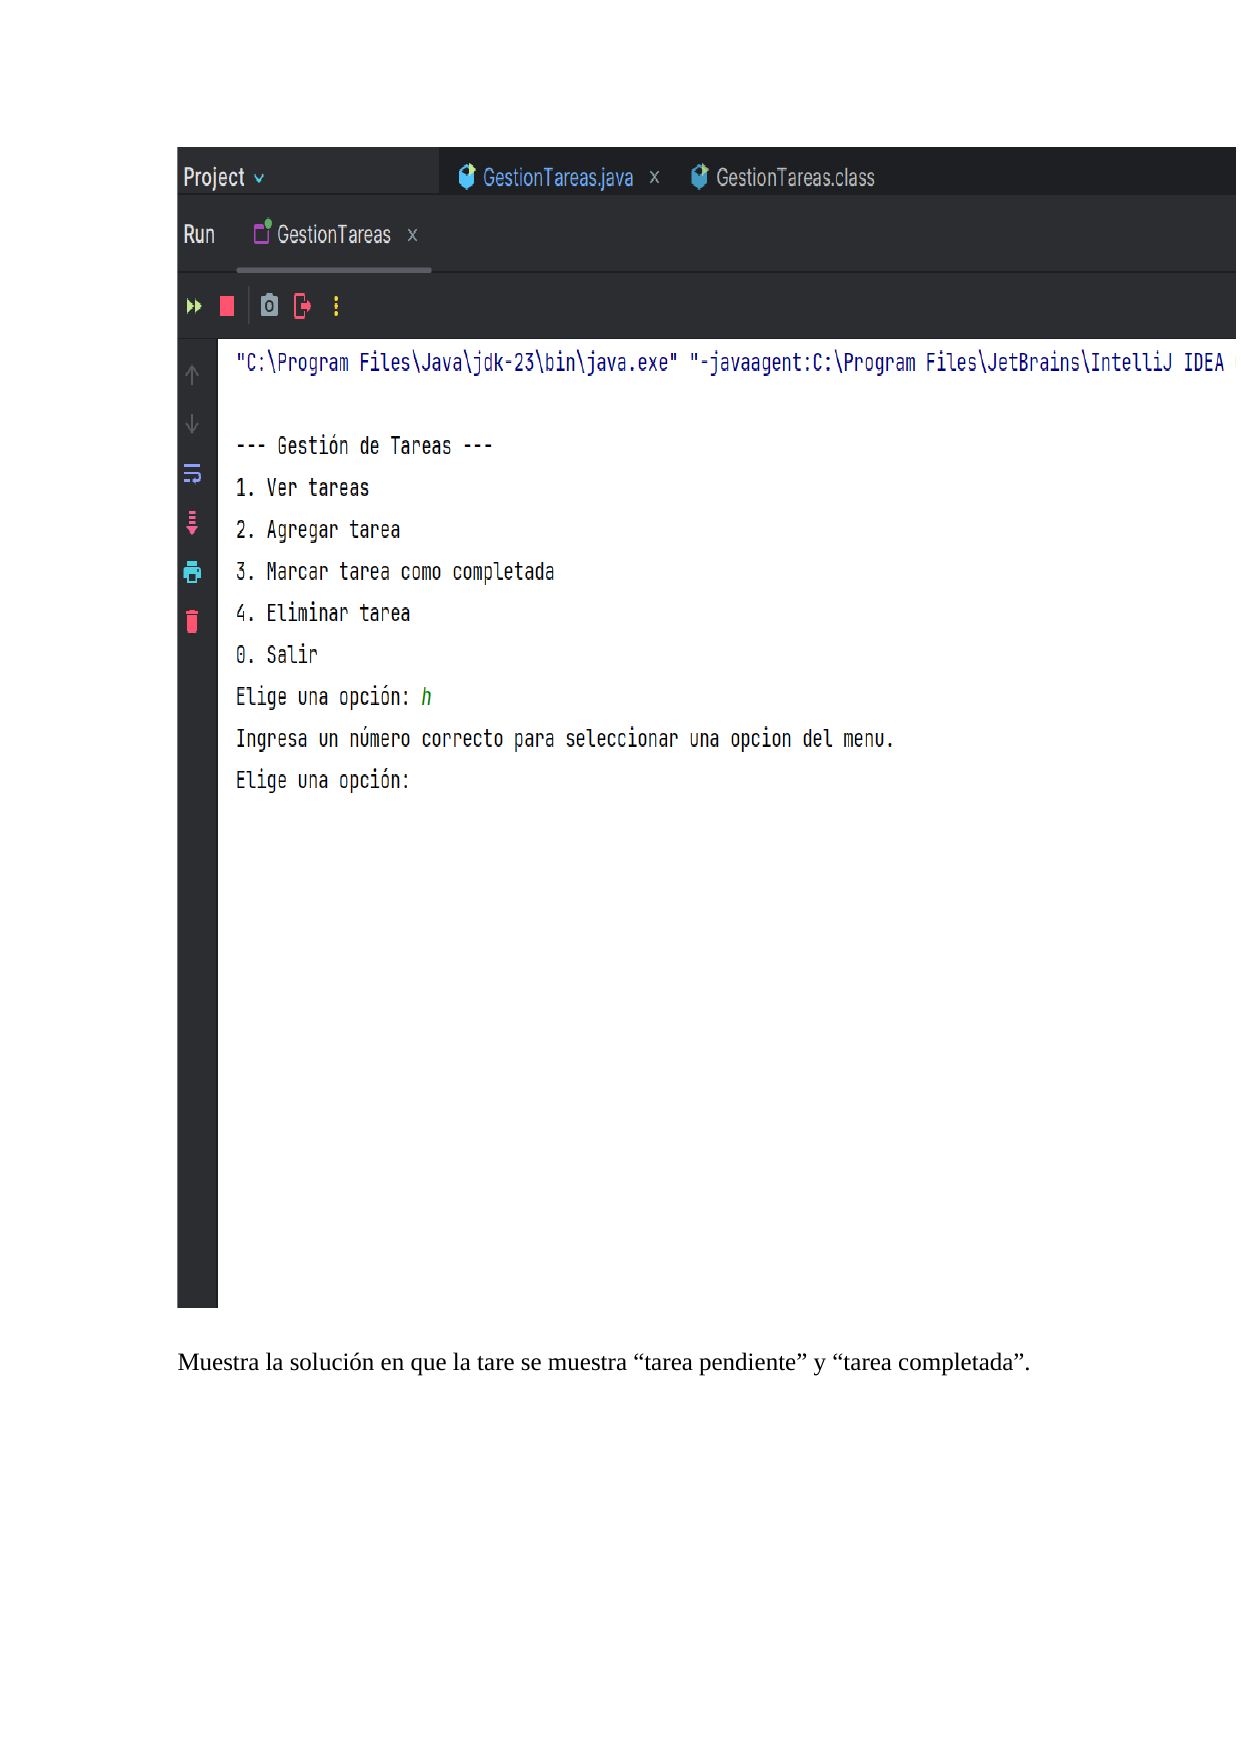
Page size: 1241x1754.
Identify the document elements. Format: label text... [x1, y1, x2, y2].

picture [177, 147, 1236, 1308]
text Muestra la solución en que la tare se muestra “tarea pendiente” y “tarea completada”. [177, 1347, 1063, 1375]
